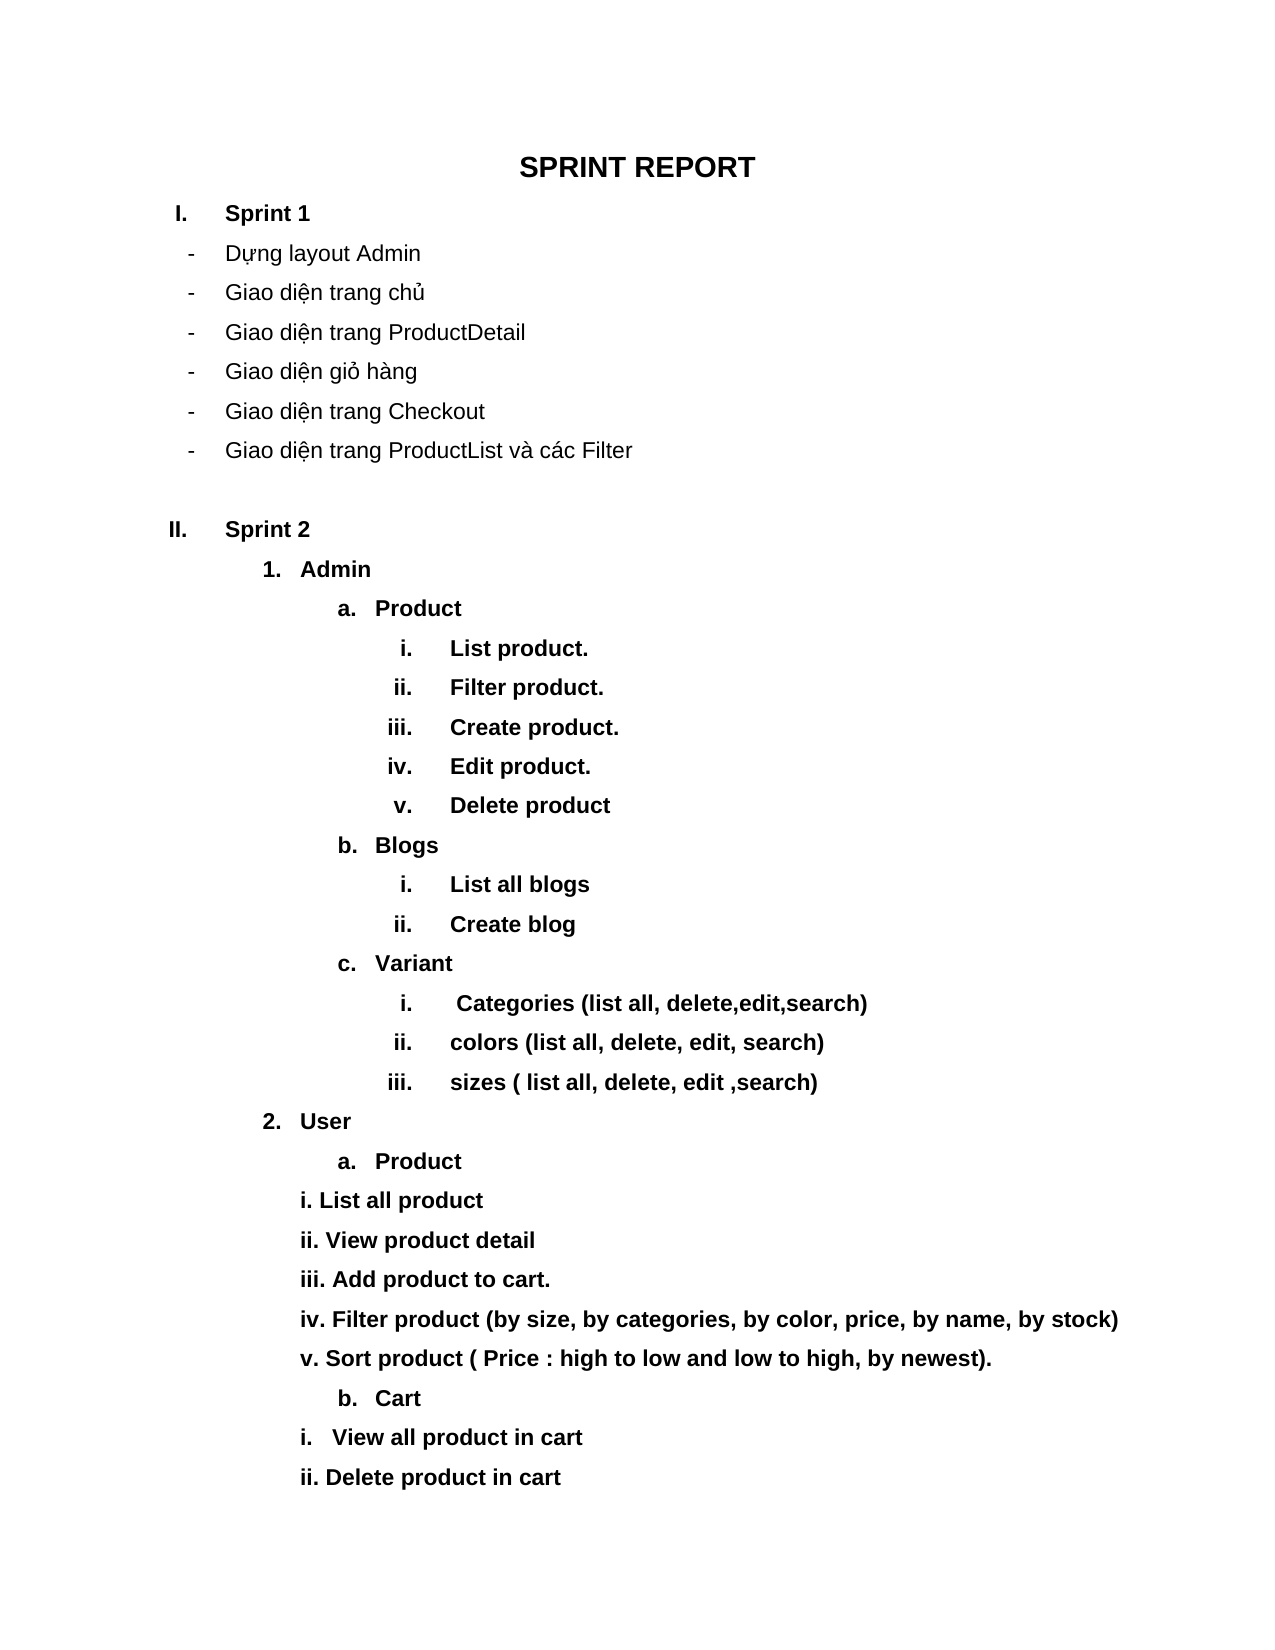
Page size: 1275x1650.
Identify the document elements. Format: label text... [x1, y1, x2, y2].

text i. List all product [300, 1187, 1125, 1214]
list Categories (list all, delete,edit,search) [412, 990, 1125, 1016]
list Create blog [412, 911, 1125, 937]
list colors (list all, delete, edit, search) [412, 1029, 1125, 1056]
list Giao diện trang chủ [187, 279, 1125, 306]
text SPRINT REPORT [150, 150, 1125, 183]
list Filter product. [412, 674, 1125, 700]
list List all blogs [412, 871, 1125, 898]
list Giao diện trang ProductList và các Filter [187, 437, 1125, 463]
list Dựng layout Admin [187, 240, 1125, 266]
text ii. Delete product in cart [150, 1464, 1125, 1490]
list User [262, 1108, 1125, 1135]
list Delete product [412, 792, 1125, 819]
text iii. Add product to cart. [225, 1266, 1125, 1293]
list Product [337, 595, 1125, 621]
list Variant [337, 950, 1125, 977]
text i. View all product in cart [150, 1424, 1125, 1451]
list Admin [262, 556, 1125, 582]
list Blogs [337, 832, 1125, 858]
list Giao diện trang ProductDetail [187, 319, 1125, 345]
list sizes ( list all, delete, edit ,search) [412, 1069, 1125, 1095]
list Edit product. [412, 753, 1125, 779]
list List product. [412, 634, 1125, 661]
list Giao diện trang Checkout [187, 398, 1125, 424]
list Product [337, 1148, 1125, 1174]
list Giao diện giỏ hàng [187, 358, 1125, 384]
list Sprint 1 [187, 200, 1125, 227]
text v. Sort product ( Price : high to low and low to high, by newest). [225, 1345, 1125, 1372]
text iv. Filter product (by size, by categories, by color, price, by name, by stock) [225, 1306, 1125, 1332]
text ii. View product detail [225, 1227, 1125, 1253]
list Cart [337, 1385, 1125, 1411]
list Sprint 2 [187, 516, 1125, 542]
list Create product. [412, 713, 1125, 740]
